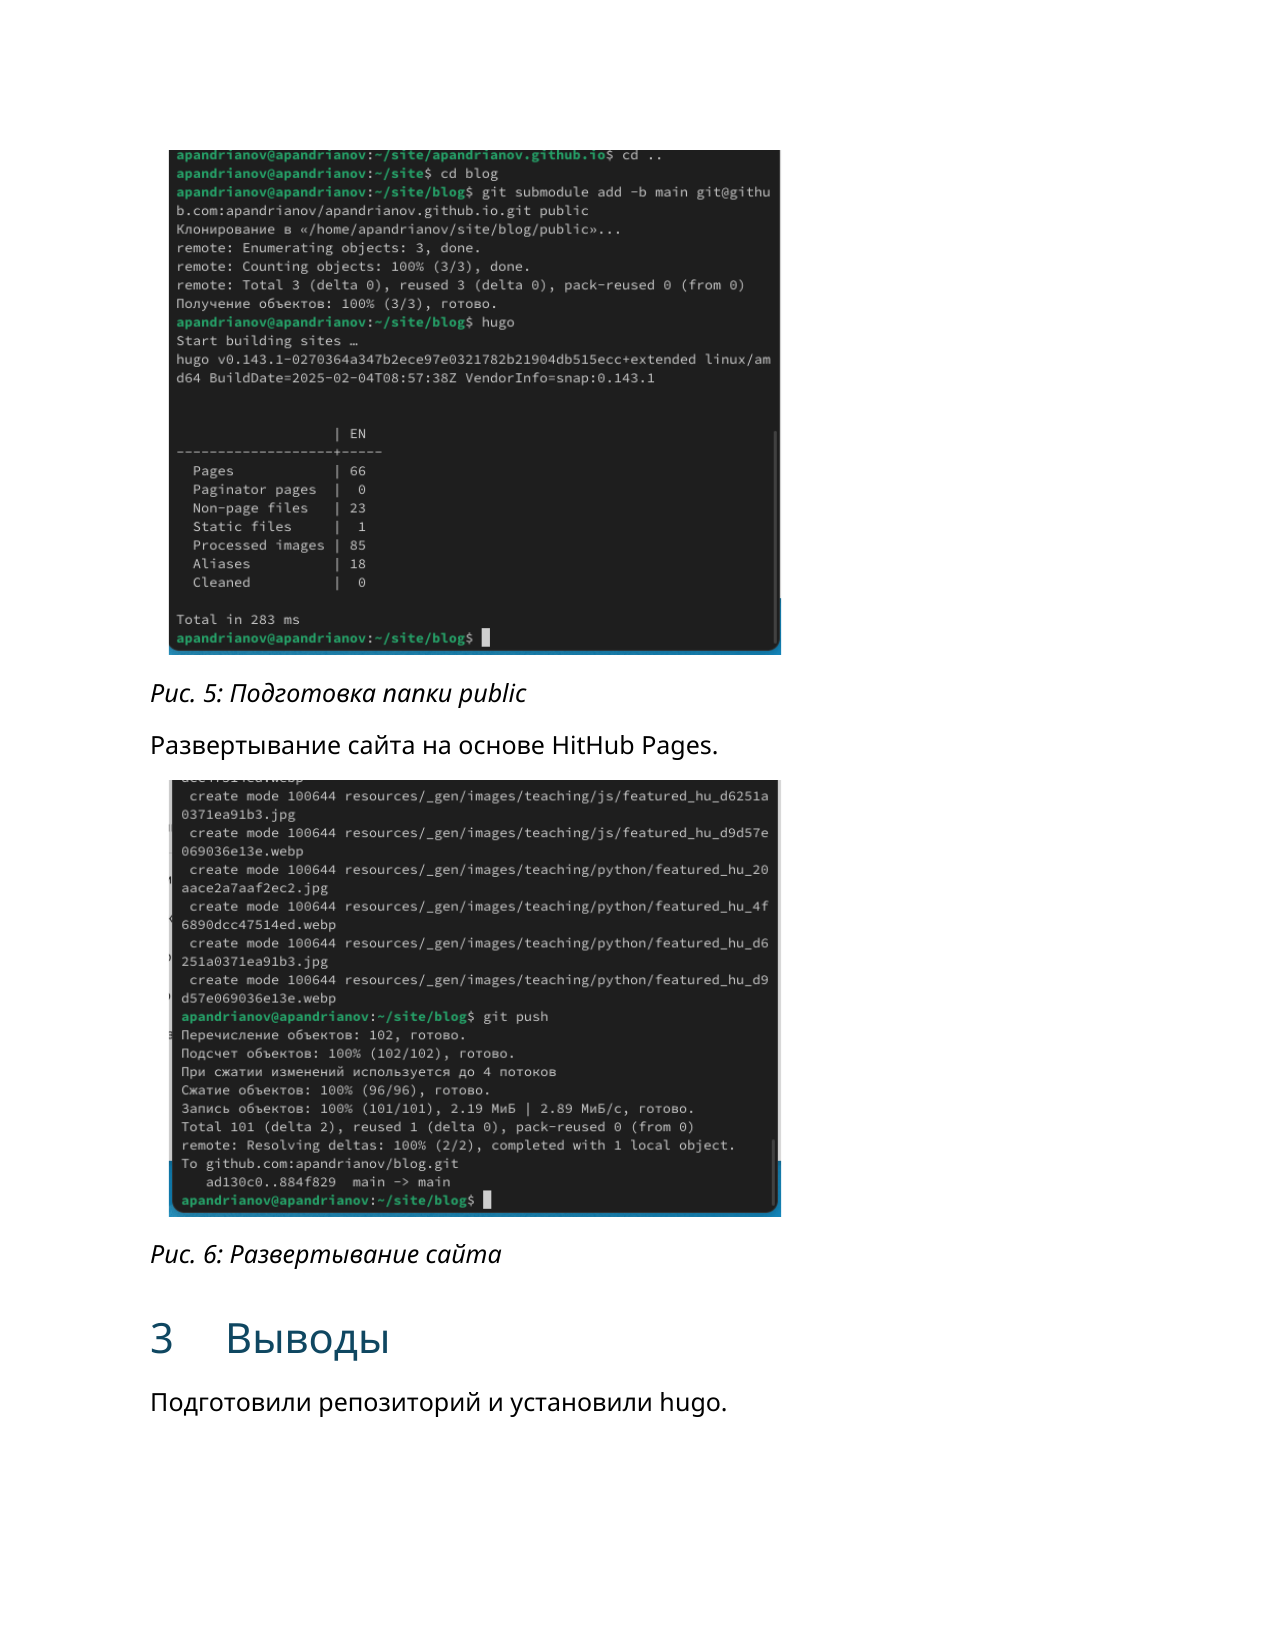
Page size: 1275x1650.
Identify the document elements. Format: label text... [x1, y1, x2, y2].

text Рис. 5: Подготовка папки public [150, 675, 1125, 709]
text Развертывание сайта на основе HitHub Pages. [150, 728, 1125, 762]
text Подготовили репозиторий и установили hugo. [150, 1384, 1125, 1418]
picture [168, 150, 782, 655]
text Рис. 6: Развертывание сайта [150, 1237, 1125, 1271]
subtitle 3 Выводы [150, 1309, 1125, 1366]
picture [168, 780, 782, 1217]
